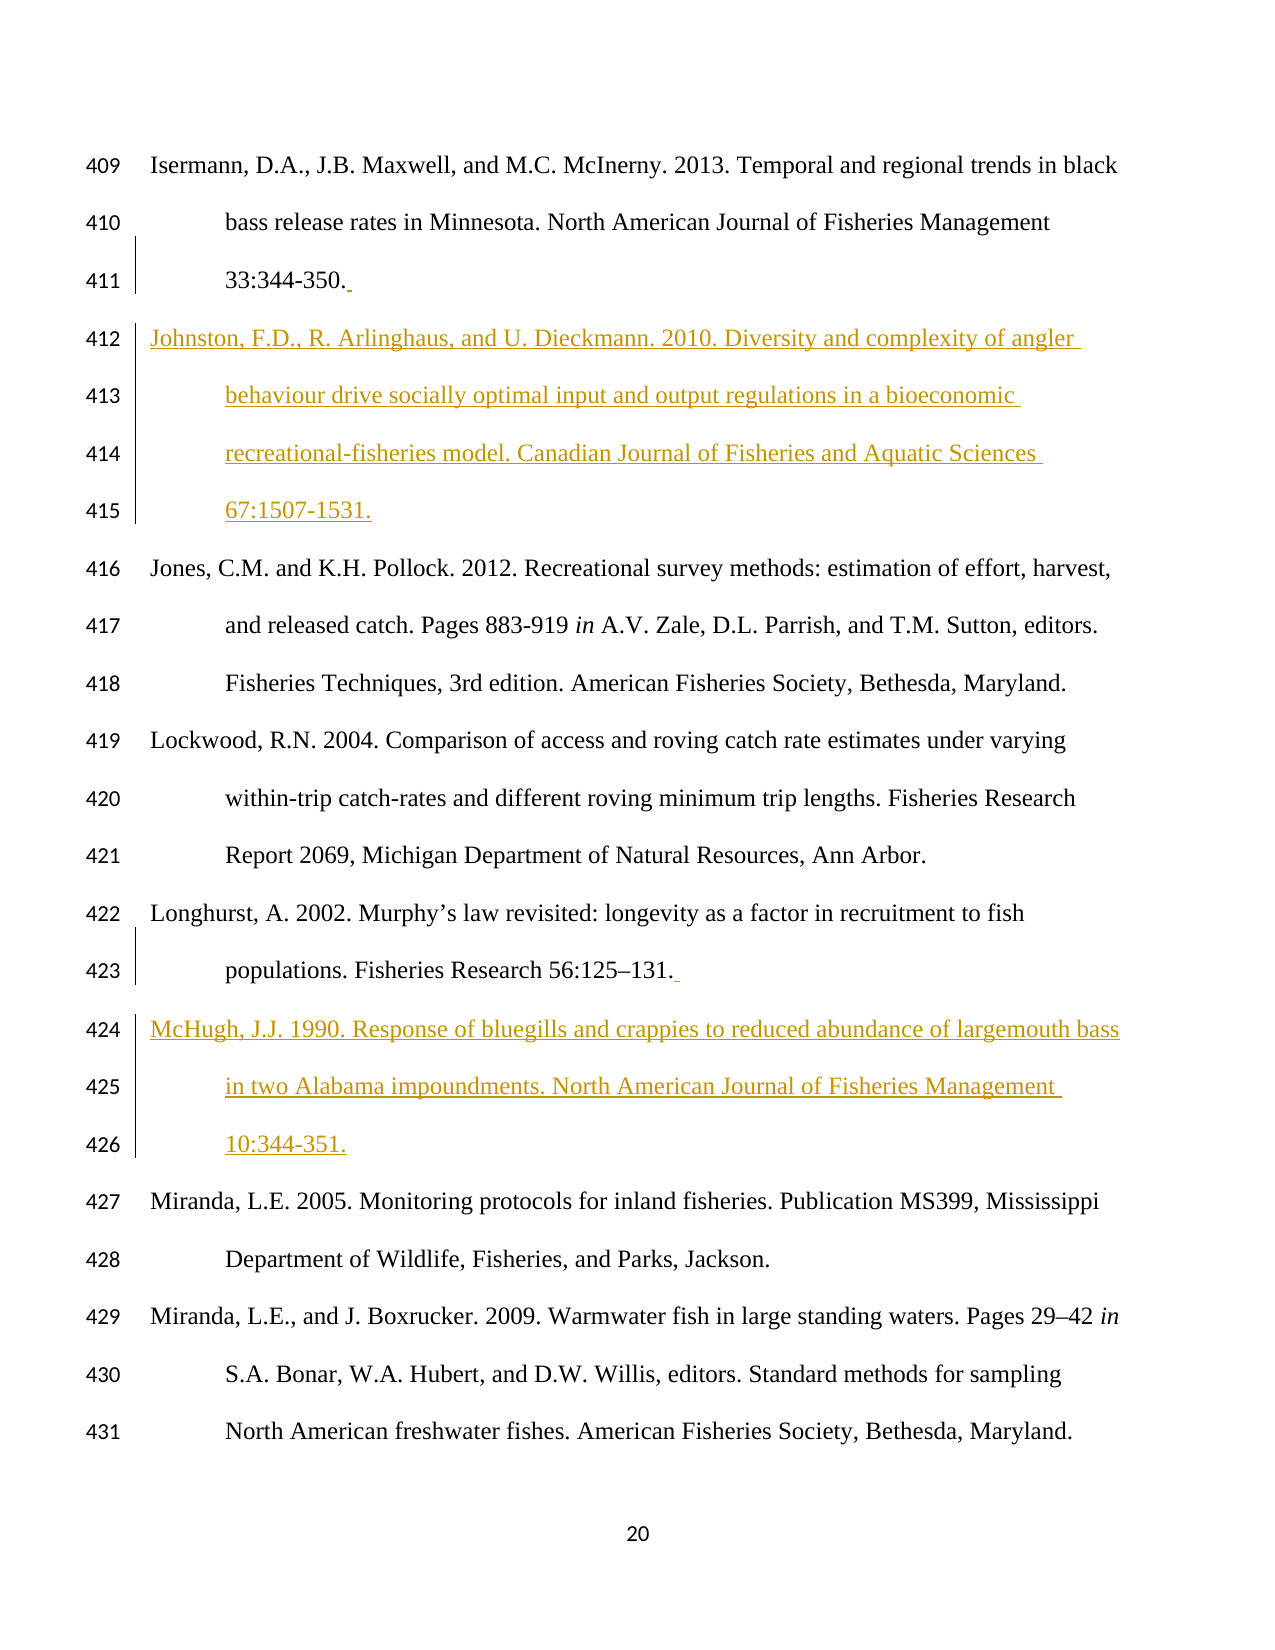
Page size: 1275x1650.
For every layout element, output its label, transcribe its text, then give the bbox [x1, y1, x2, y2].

text Lockwood, R.N. 2004. Comparison of access and roving catch rate estimates under varying within-trip catch-rates and different roving minimum trip lengths. Fisheries Research Report 2069, Michigan Department of Natural Resources, Ann Arbor. [150, 726, 1125, 869]
text Longhurst, A. 2002. Murphy’s law revisited: longevity as a factor in recruitment to fish populations. Fisheries Research 56:125–131. [150, 898, 1125, 985]
text Miranda, L.E., and J. Boxrucker. 2009. Warmwater fish in large standing waters. Pages 29–42 in S.A. Bonar, W.A. Hubert, and D.W. Willis, editors. Standard methods for sampling North American freshwater fishes. American Fisheries Society, Bethesda, Maryland. [150, 1301, 1125, 1445]
text Jones, C.M. and K.H. Pollock. 2012. Recreational survey methods: estimation of effort, harvest, and released catch. Pages 883-919 in A.V. Zale, D.L. Parrish, and T.M. Sutton, editors. Fisheries Techniques, 3rd edition. American Fisheries Society, Bethesda, Maryland. [150, 553, 1125, 697]
text Miranda, L.E. 2005. Monitoring protocols for inland fisheries. Publication MS399, Mississippi Department of Wildlife, Fisheries, and Parks, Jackson. [150, 1186, 1125, 1272]
text Isermann, D.A., J.B. Maxwell, and M.C. McInerny. 2013. Temporal and regional trends in black bass release rates in Minnesota. North American Journal of Fisheries Management 33:344-350. [150, 150, 1125, 294]
